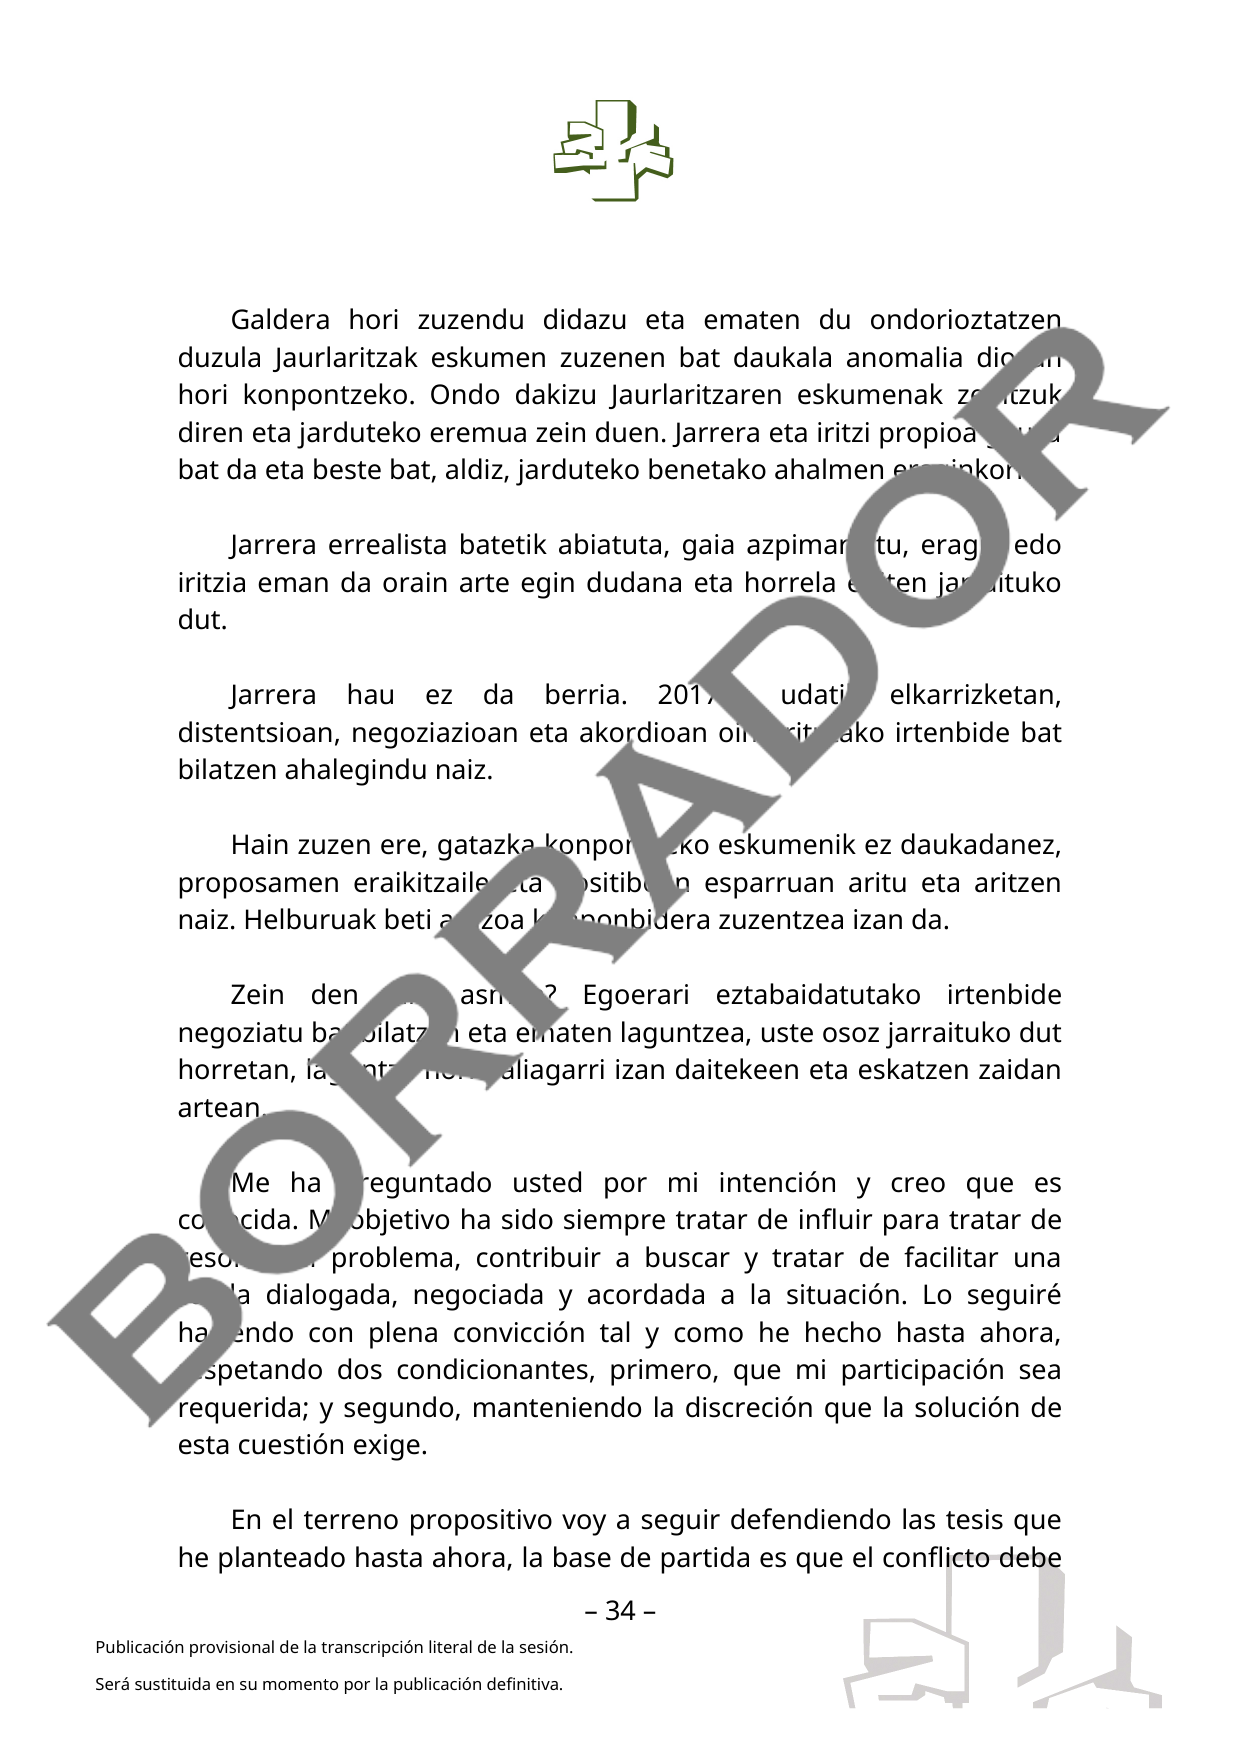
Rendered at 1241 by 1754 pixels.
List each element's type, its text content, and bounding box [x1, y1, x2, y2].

text Jarrera errealista batetik abiatuta, gaia azpimarratu, eragin edo iritzia eman da orain arte egin dudana eta horrela egiten jarraituko dut. [177, 525, 1063, 637]
picture [797, 1491, 1169, 1710]
text Zein den nire asmoa? Egoerari eztabaidatutako irtenbide negoziatu bat bilatzen eta ematen laguntzea, uste osoz jarraituko dut horretan, laguntza hori baliagarri izan daitekeen eta eskatzen zaidan artean. [177, 975, 398, 1125]
text Me ha preguntado usted por mi intención y creo que es conocida. Mi objetivo ha sido siempre tratar de influir para tratar de resolver el problema, contribuir a buscar y tratar de facilitar una salida dialogada, negociada y acordada a la situación. Lo seguiré haciendo con plena convicción tal y como he hecho hasta ahora, respetando dos condicionantes, primero, que mi participación sea requerida; y segundo, manteniendo la discreción que la solución de esta cuestión exige. [177, 1162, 1063, 1462]
picture [524, 77, 702, 225]
text Hain zuzen ere, gatazka konpontzeko eskumenik ez daukadanez, proposamen eraikitzaile eta positiboen esparruan aritu eta aritzen naiz. Helburuak beti arazoa konponbidera zuzentzea izan da. [644, 825, 1063, 937]
text Zein den nire asmoa? Egoerari eztabaidatutako irtenbide negoziatu bat bilatzen eta ematen laguntzea, uste osoz jarraituko dut horretan, laguntza hori baliagarri izan daitekeen eta eskatzen zaidan artean. [398, 975, 1063, 1125]
text Jarrera hau ez da berria. 2017ko udatik elkarrizketan, distentsioan, negoziazioan eta akordioan oinarritutako irtenbide bat bilatzen ahalegindu naiz. [177, 675, 788, 787]
text Hain zuzen ere, gatazka konpontzeko eskumenik ez daukadanez, proposamen eraikitzaile eta positiboen esparruan aritu eta aritzen naiz. Helburuak beti arazoa konponbidera zuzentzea izan da. [177, 825, 653, 937]
text Galdera hori zuzendu didazu eta ematen du ondorioztatzen duzula Jaurlaritzak eskumen zuzenen bat daukala anomalia diozun hori konpontzeko. Ondo dakizu Jaurlaritzaren eskumenak zeintzuk diren eta jarduteko eremua zein duen. Jarrera eta iritzi propioa gauza bat da eta beste bat, aldiz, jarduteko benetako ahalmen eraginkorra. [177, 300, 1063, 487]
text Jarrera hau ez da berria. 2017ko udatik elkarrizketan, distentsioan, negoziazioan eta akordioan oinarritutako irtenbide bat bilatzen ahalegindu naiz. [794, 675, 1063, 787]
